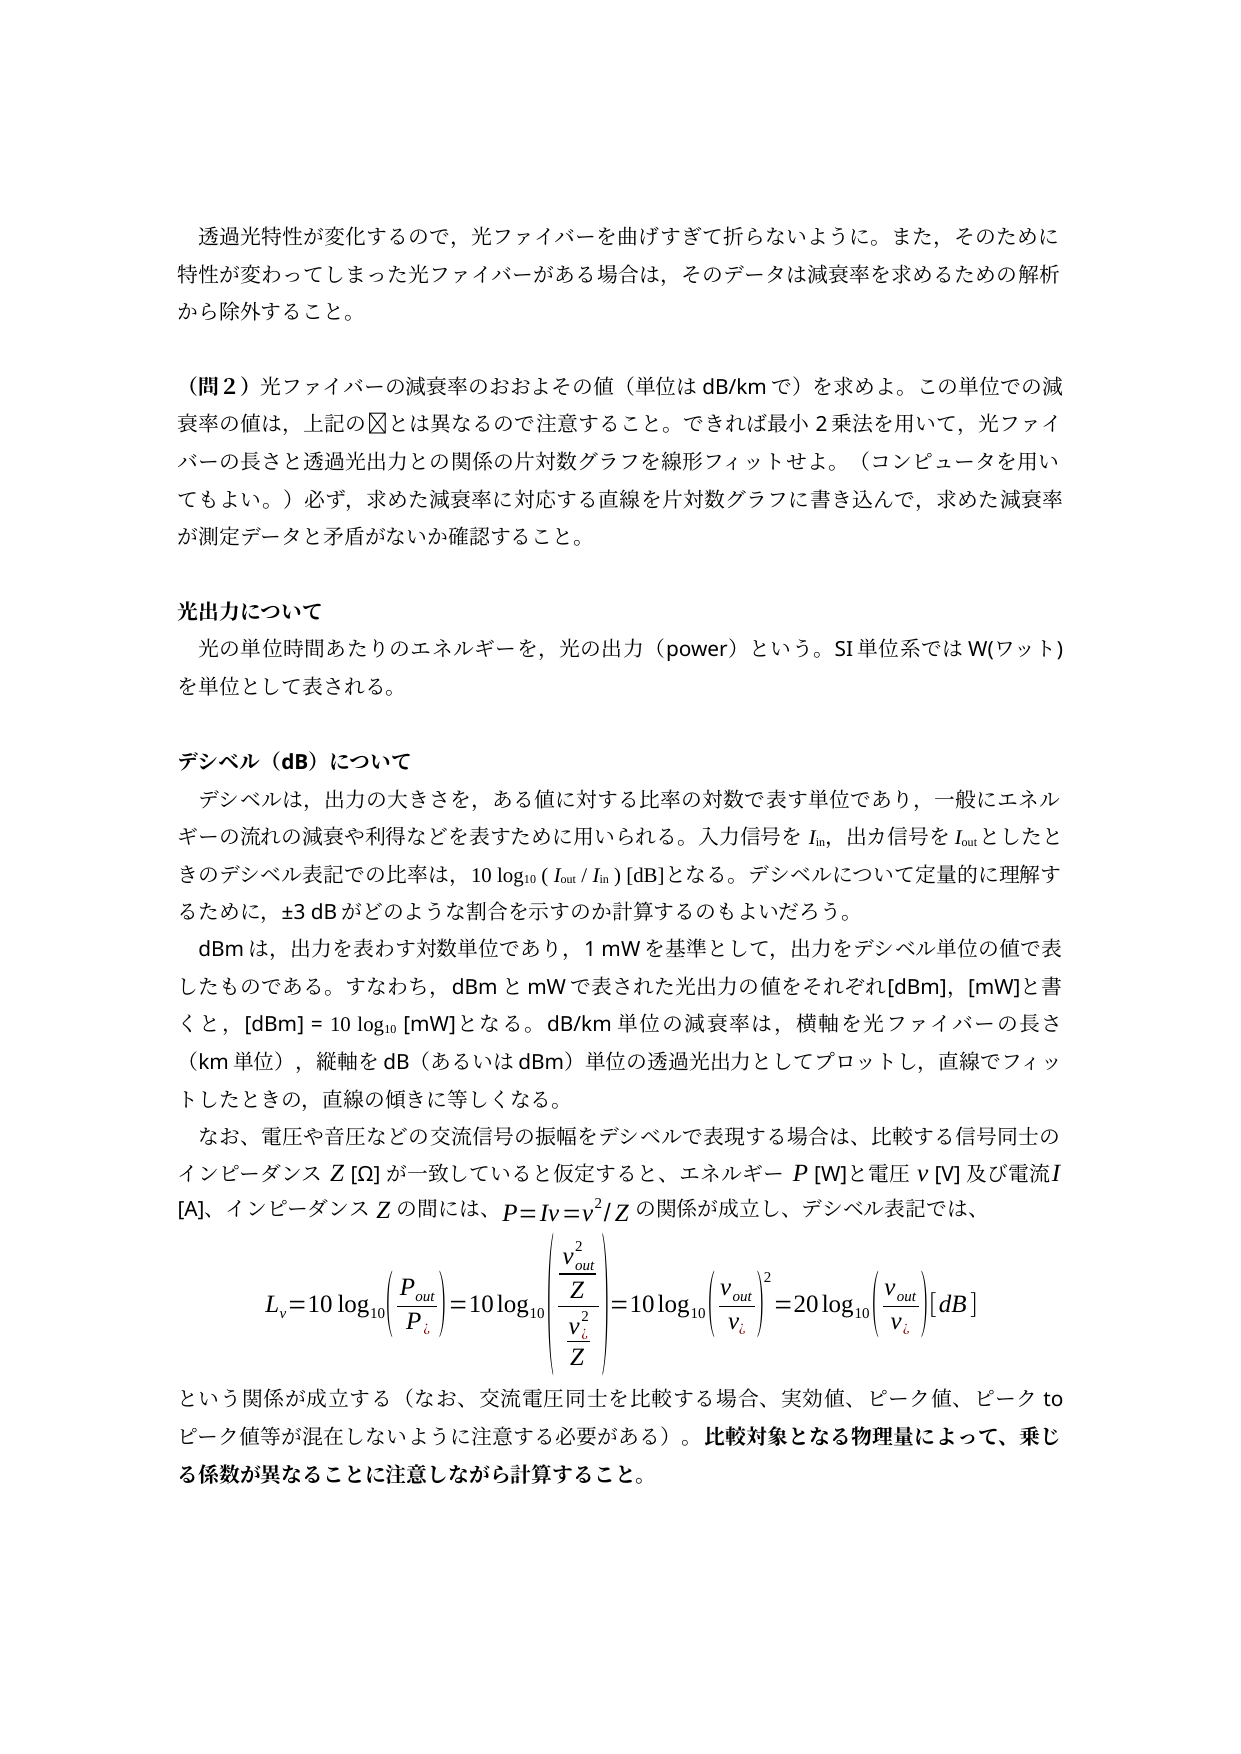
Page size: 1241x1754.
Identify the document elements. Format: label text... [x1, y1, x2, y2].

text デシベルは，出力の大きさを，ある値に対する比率の対数で表す単位であり，一般にエネルギーの流れの減衰や利得などを表すために用いられる。入力信号をIin，出カ信号をIoutとしたときのデシベル表記での比率は，10 log10 ( Iout / Iin ) [dB]となる。デシベルについて定量的に理解するために，±3 dBがどのような割合を示すのか計算するのもよいだろう。 [177, 779, 1063, 929]
text dBmは，出力を表わす対数単位であり，1 mWを基準として，出力をデシベル単位の値で表したものである。すなわち，dBmとmWで表された光出力の値をそれぞれ[dBm]，[mW]と書くと，[dBm] = 10 log10 [mW]となる。dB/km単位の減衰率は，横軸を光ファイバーの長さ（km単位），縦軸をdB（あるいはdBm）単位の透過光出力としてプロットし，直線でフィットしたときの，直線の傾きに等しくなる。 [177, 929, 1063, 1117]
text （問２）光ファイバーの減衰率のおおよその値（単位はdB/kmで）を求めよ。この単位での減衰率の値は，上記のとは異なるので注意すること。できれば最小2乗法を用いて，光ファイバーの長さと透過光出力との関係の片対数グラフを線形フィットせよ。（コンピュータを用いてもよい。）必ず，求めた減衰率に対応する直線を片対数グラフに書き込んで，求めた減衰率が測定データと矛盾がないか確認すること。 [177, 367, 1063, 554]
text という関係が成立する（なお、交流電圧同士を比較する場合、実効値、ピーク値、ピークtoピーク値等が混在しないように注意する必要がある）。比較対象となる物理量によって、乗じる係数が異なることに注意しながら計算すること。 [177, 1379, 1063, 1492]
text デシベル（dB）について [177, 742, 1063, 779]
text なお、電圧や音圧などの交流信号の振幅をデシベルで表現する場合は、比較する信号同士のインピーダンス [Ω] が一致していると仮定すると、エネルギー [W]と電圧 [V] 及び電流 [A]、インピーダンス の間には、 の関係が成立し、デシベル表記では、 [177, 1117, 1063, 1229]
text 光の単位時間あたりのエネルギーを，光の出力（power）という。SI単位系ではW(ワット)を単位として表される。 [177, 629, 1063, 704]
text 光出力について [177, 592, 1063, 629]
text 透過光特性が変化するので，光ファイバーを曲げすぎて折らないように。また，そのために特性が変わってしまった光ファイバーがある場合は，そのデータは減衰率を求めるための解析から除外すること。 [177, 217, 1063, 329]
